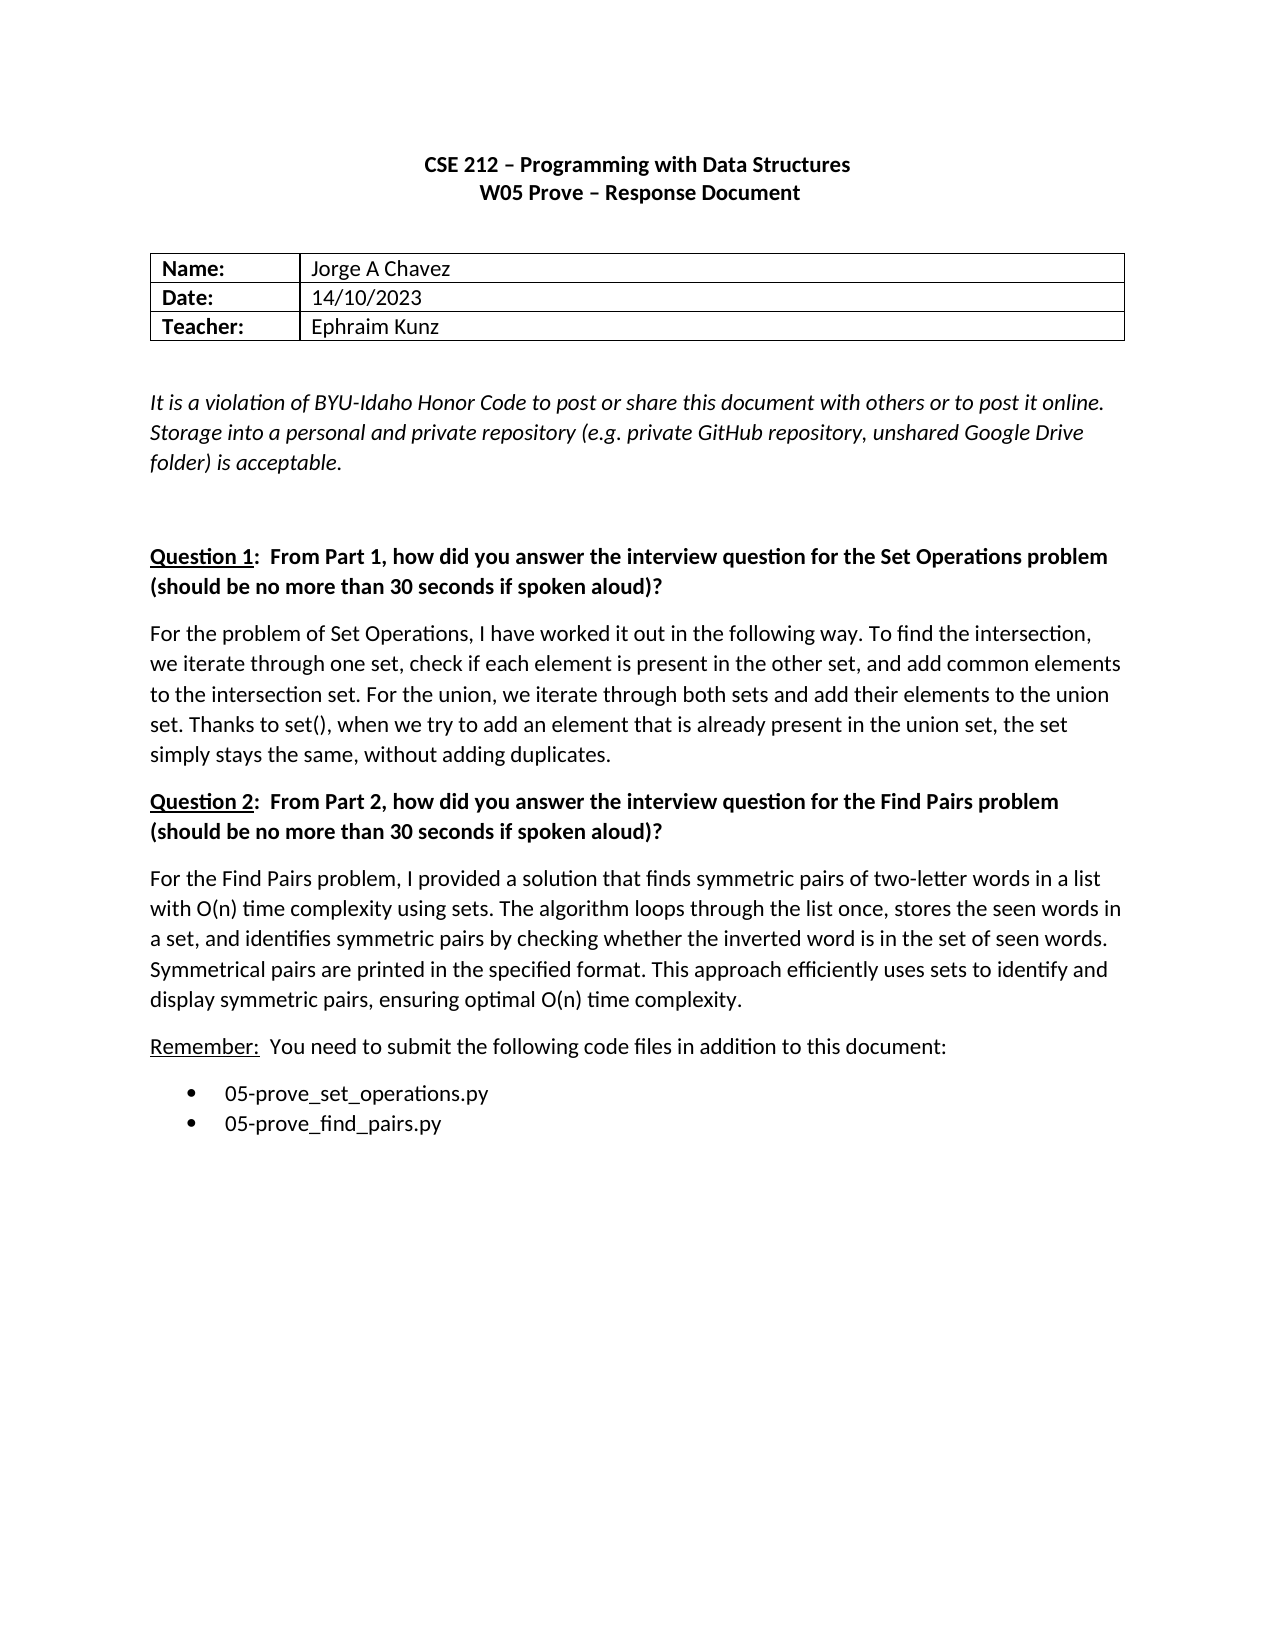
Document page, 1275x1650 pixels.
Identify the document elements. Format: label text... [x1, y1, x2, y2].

table_cell Ephraim Kunz [301, 312, 1124, 340]
text W05 Prove – Response Document [150, 178, 1125, 206]
text Question 2: From Part 2, how did you answer the interview question for the Find Pairs problem (should be no more than 30 seconds if spoken aloud)? [150, 787, 1125, 845]
table_header Name: [151, 254, 299, 282]
text It is a violation of BYU-Idaho Honor Code to post or share this document with others or to post it online. Storage into a personal and private repository (e.g. private GitHub repository, unshared Google Drive folder) is acceptable. [150, 388, 1125, 476]
text Question 1: From Part 1, how did you answer the interview question for the Set Operations problem (should be no more than 30 seconds if spoken aloud)? [150, 542, 1125, 600]
list 05-prove_set_operations.py [187, 1079, 1125, 1107]
table_cell Teacher: [151, 312, 299, 340]
text CSE 212 – Programming with Data Structures [150, 150, 1125, 178]
text For the problem of Set Operations, I have worked it out in the following way. To find the intersection, we iterate through one set, check if each element is present in the other set, and add common elements to the intersection set. For the union, we iterate through both sets and add their elements to the union set. Thanks to set(), when we try to add an element that is already present in the union set, the set simply stays the same, without adding duplicates. [150, 619, 1125, 768]
text Remember: You need to submit the following code files in addition to this document: [150, 1032, 1125, 1060]
table_header Jorge A Chavez [301, 254, 1124, 282]
text For the Find Pairs problem, I provided a solution that finds symmetric pairs of two-letter words in a list with O(n) time complexity using sets. The algorithm loops through the list once, stores the seen words in a set, and identifies symmetric pairs by checking whether the inverted word is in the set of seen words. Symmetrical pairs are printed in the specified format. This approach efficiently uses sets to identify and display symmetric pairs, ensuring optimal O(n) time complexity. [150, 864, 1125, 1013]
list 05-prove_find_pairs.py [187, 1109, 1125, 1137]
table_cell 14/10/2023 [301, 283, 1124, 311]
table_cell Date: [151, 283, 299, 311]
